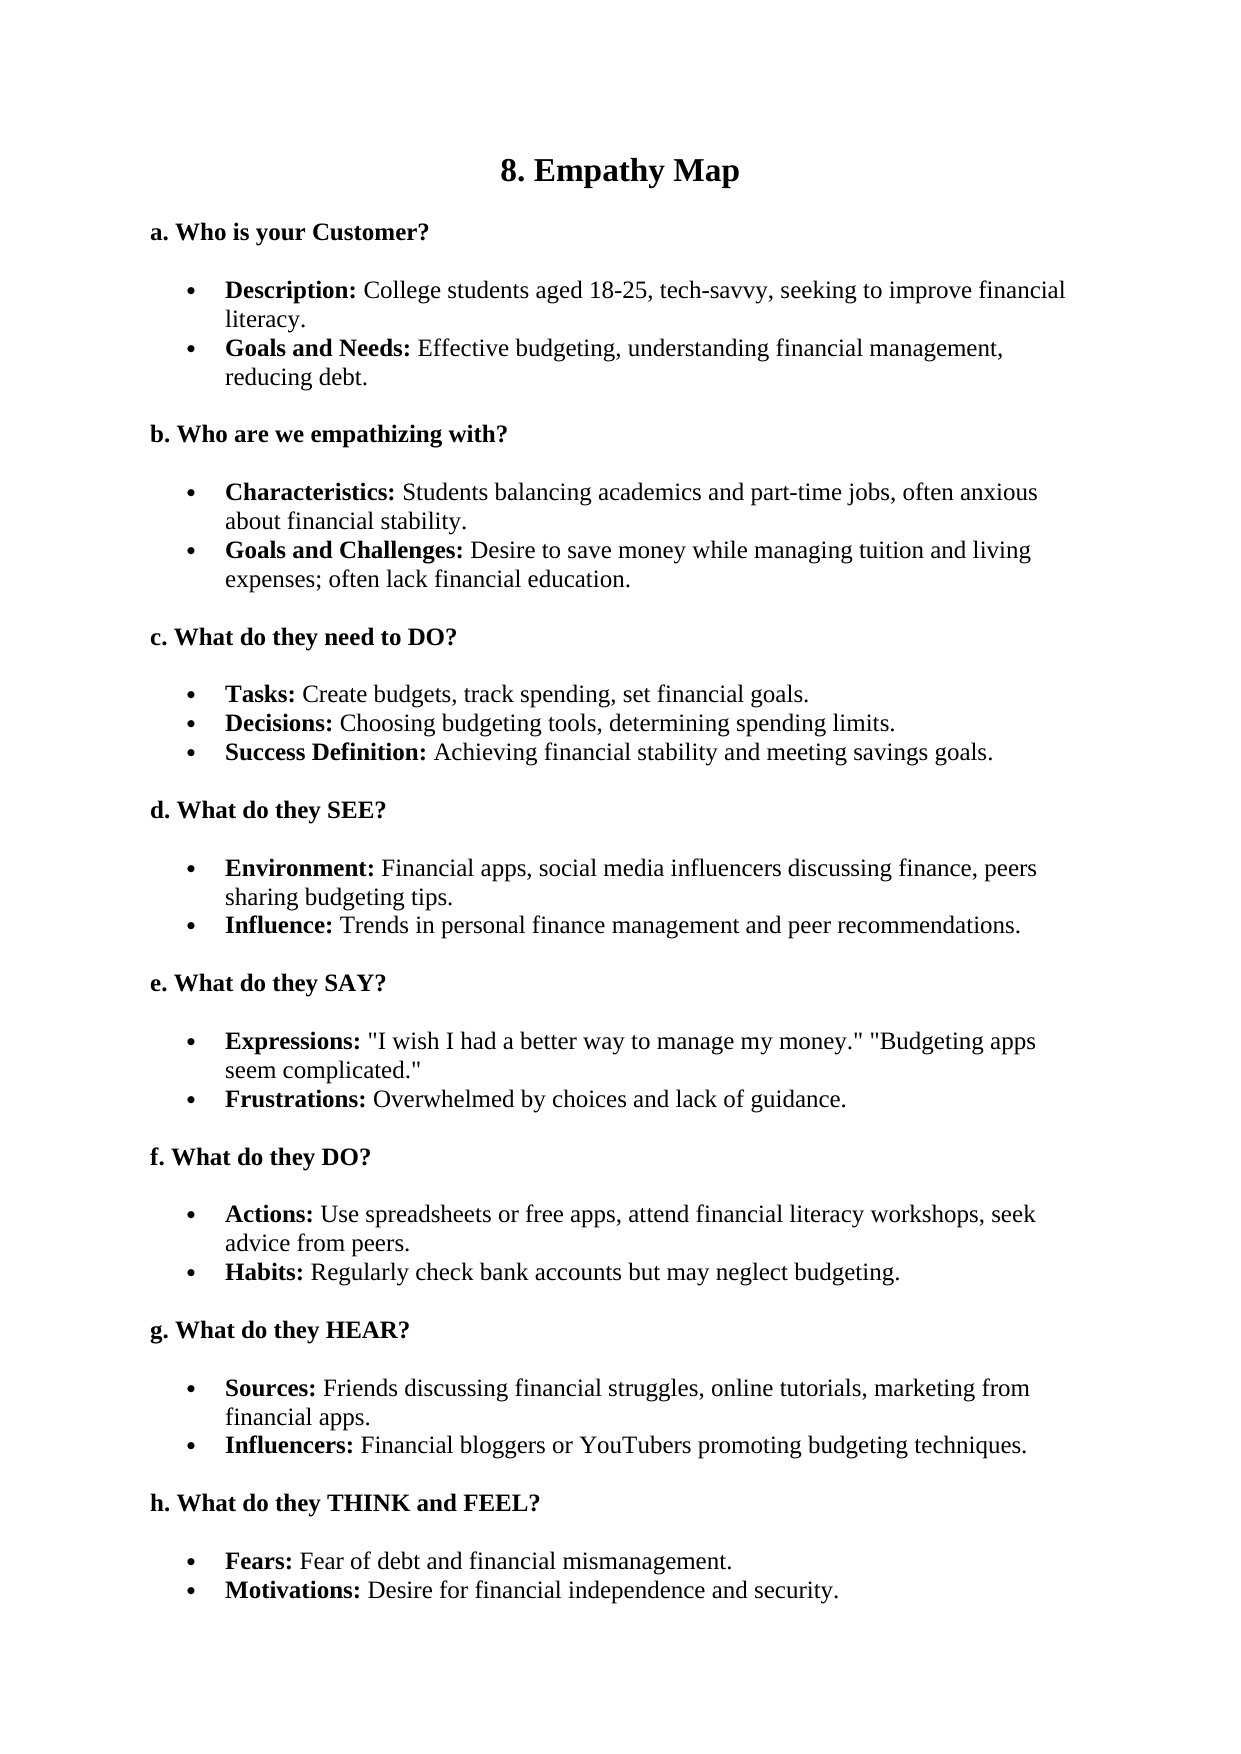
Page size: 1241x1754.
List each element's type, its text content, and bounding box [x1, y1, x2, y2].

list Expressions: "I wish I had a better way to manage my money." "Budgeting apps seem complicated." [187, 1026, 1090, 1084]
list Motivations: Desire for financial independence and security. [187, 1575, 1090, 1604]
text b. Who are we empathizing with? [150, 419, 1090, 448]
list Description: College students aged 18-25, tech-savvy, seeking to improve financial literacy. [187, 275, 1090, 333]
list Decisions: Choosing budgeting tools, determining spending limits. [187, 708, 1090, 737]
list Characteristics: Students balancing academics and part-time jobs, often anxious about financial stability. [187, 477, 1090, 535]
list Habits: Regularly check bank accounts but may neglect budgeting. [187, 1257, 1090, 1286]
text c. What do they need to DO? [150, 622, 1090, 650]
list Environment: Financial apps, social media influencers discussing finance, peers sharing budgeting tips. [187, 853, 1090, 910]
text f. What do they DO? [150, 1142, 1090, 1170]
list Goals and Needs: Effective budgeting, understanding financial management, reducing debt. [187, 333, 1090, 390]
list Influencers: Financial bloggers or YouTubers promoting budgeting techniques. [187, 1430, 1090, 1459]
text 8. Empathy Map [150, 150, 1090, 188]
text g. What do they HEAR? [150, 1315, 1090, 1344]
list Actions: Use spreadsheets or free apps, attend financial literacy workshops, seek advice from peers. [187, 1199, 1090, 1257]
list Fears: Fear of debt and financial mismanagement. [187, 1546, 1090, 1575]
text d. What do they SEE? [150, 795, 1090, 824]
list Success Definition: Achieving financial stability and meeting savings goals. [187, 737, 1090, 766]
list Goals and Challenges: Desire to save money while managing tuition and living expenses; often lack financial education. [187, 535, 1090, 592]
list Influence: Trends in personal finance management and peer recommendations. [187, 910, 1090, 939]
list Tasks: Create budgets, track spending, set financial goals. [187, 679, 1090, 708]
text e. What do they SAY? [150, 968, 1090, 997]
text h. What do they THINK and FEEL? [150, 1488, 1090, 1517]
list Frustrations: Overwhelmed by choices and lack of guidance. [187, 1084, 1090, 1112]
list Sources: Friends discussing financial struggles, online tutorials, marketing from financial apps. [187, 1373, 1090, 1430]
text a. Who is your Customer? [150, 217, 1090, 246]
